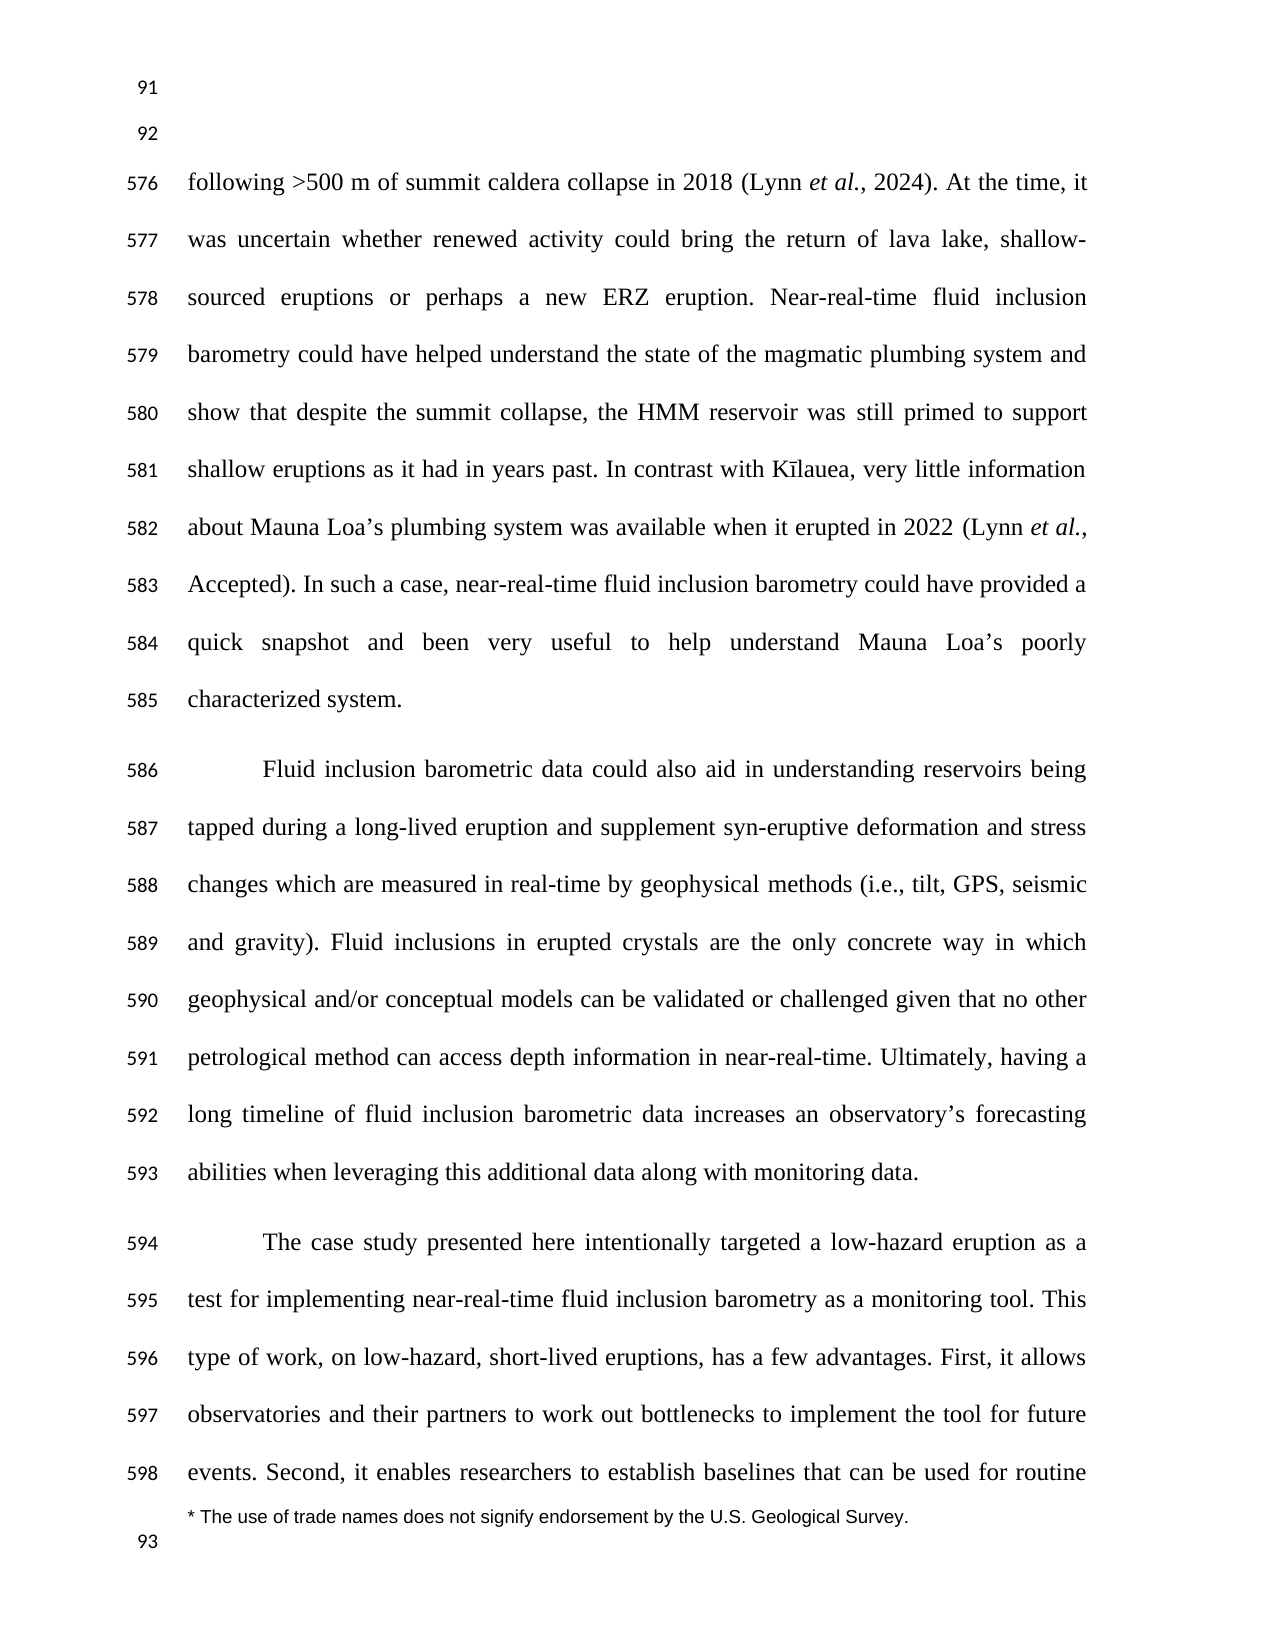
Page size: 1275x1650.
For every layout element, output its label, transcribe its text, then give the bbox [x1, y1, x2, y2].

text Fluid inclusion barometric data could also aid in understanding reservoirs being tapped during a long-lived eruption and supplement syn-eruptive deformation and stress changes which are measured in real-time by geophysical methods (i.e., tilt, GPS, seismic and gravity). Fluid inclusions in erupted crystals are the only concrete way in which geophysical and/or conceptual models can be validated or challenged given that no other petrological method can access depth information in near-real-time. Ultimately, having a long timeline of fluid inclusion barometric data increases an observatory’s forecasting abilities when leveraging this additional data along with monitoring data. [187, 754, 1087, 1186]
